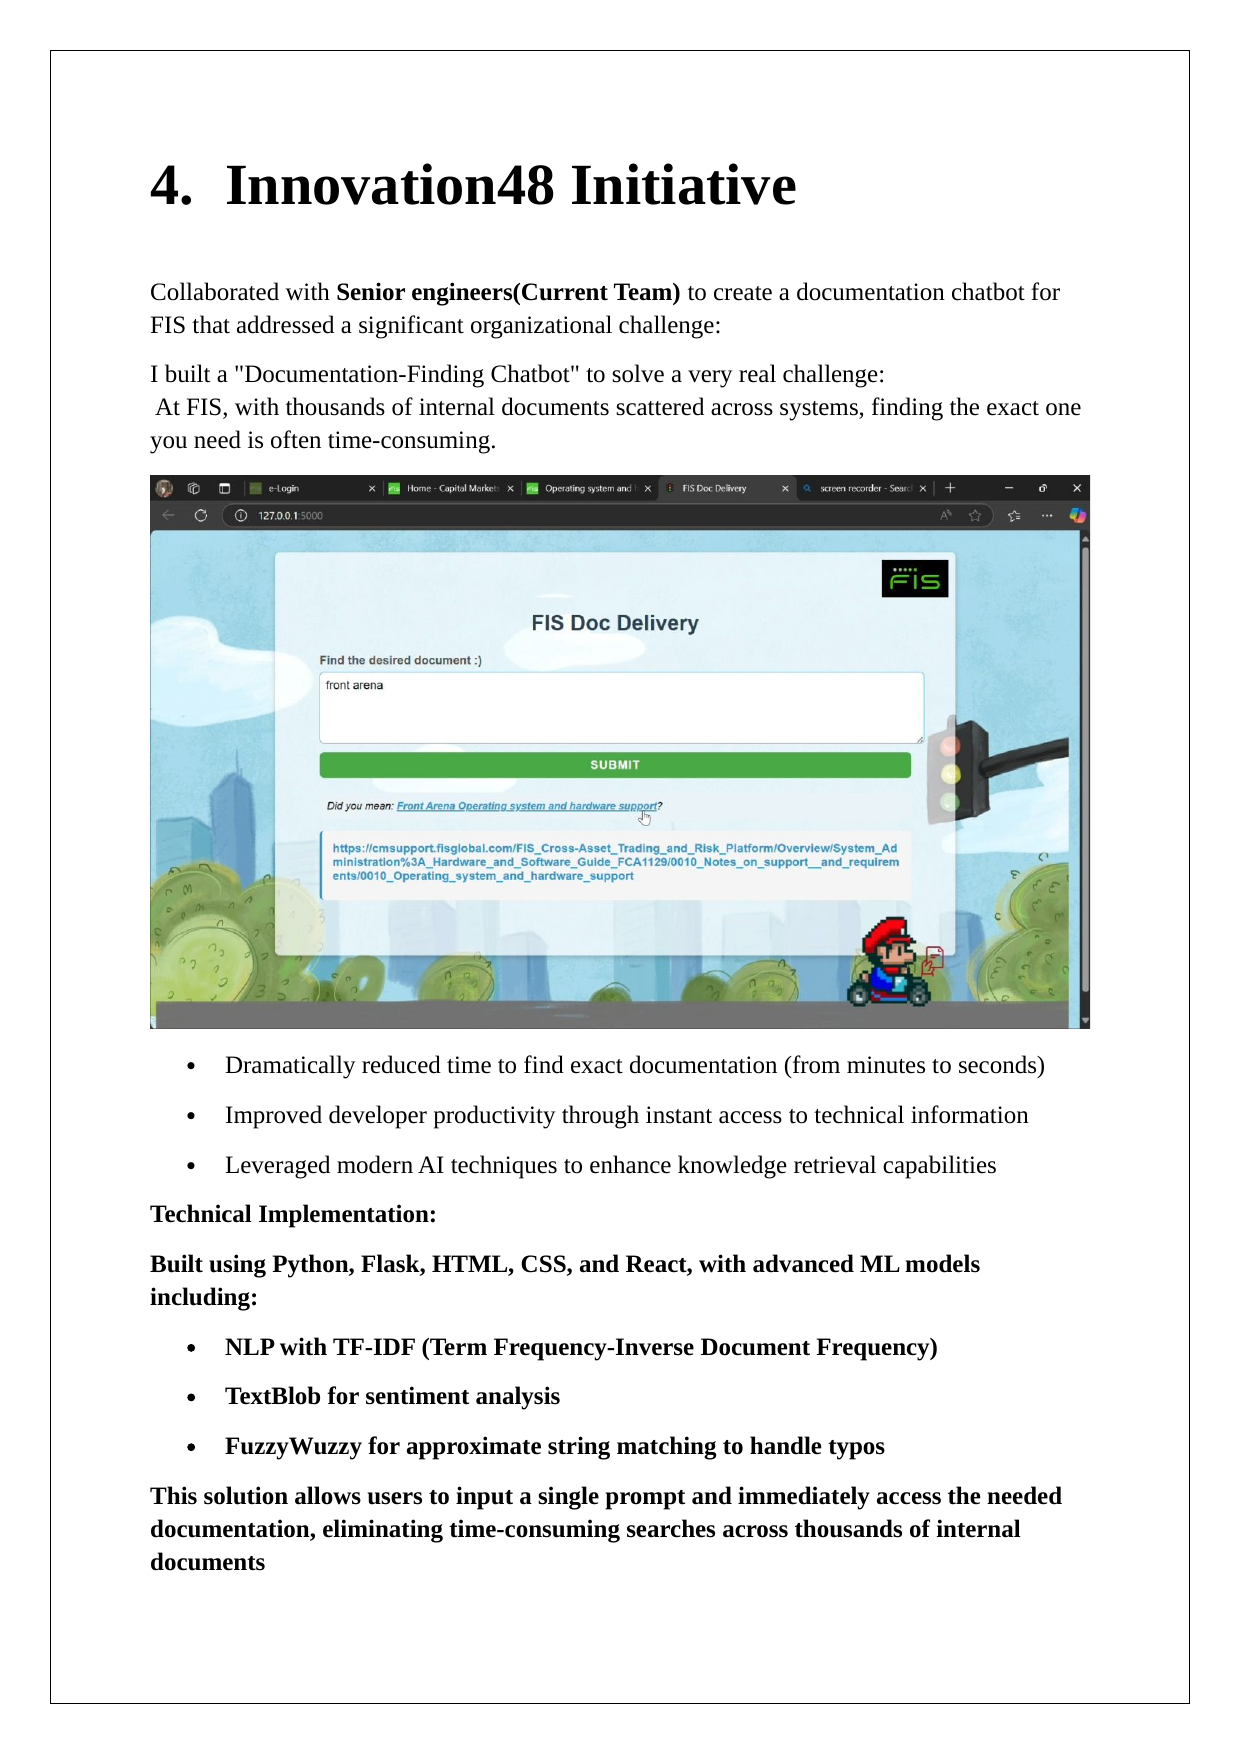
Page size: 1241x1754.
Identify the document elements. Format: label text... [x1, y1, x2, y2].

list Innovation48 Initiative [150, 150, 1090, 217]
list TextBlob for sentiment analysis [187, 1381, 1090, 1410]
list NLP with TF-IDF (Term Frequency-Inverse Document Frequency) [187, 1332, 1090, 1361]
text This solution allows users to input a single prompt and immediately access the needed documentation, eliminating time-consuming searches across thousands of internal documents [150, 1481, 1090, 1576]
text Collaborated with Senior engineers(Current Team) to create a documentation chatbot for FIS that addressed a significant organizational challenge: [150, 277, 1090, 338]
text I built a "Documentation-Finding Chatbot" to solve a very real challenge: At FIS, with thousands of internal documents scattered across systems, finding the exact one you need is often time-consuming. [150, 359, 1090, 454]
list Improved developer productivity through instant access to technical information [187, 1100, 1090, 1129]
text Built using Python, Flask, HTML, CSS, and React, with advanced ML models including: [150, 1249, 1090, 1311]
list Leveraged modern AI techniques to enhance knowledge retrieval capabilities [187, 1150, 1090, 1178]
list Dramatically reduced time to find exact documentation (from minutes to seconds) [187, 1050, 1090, 1079]
list FuzzyWuzzy for approximate string matching to handle typos [187, 1431, 1090, 1460]
picture [150, 475, 1091, 1029]
text Technical Implementation: [150, 1199, 1090, 1228]
